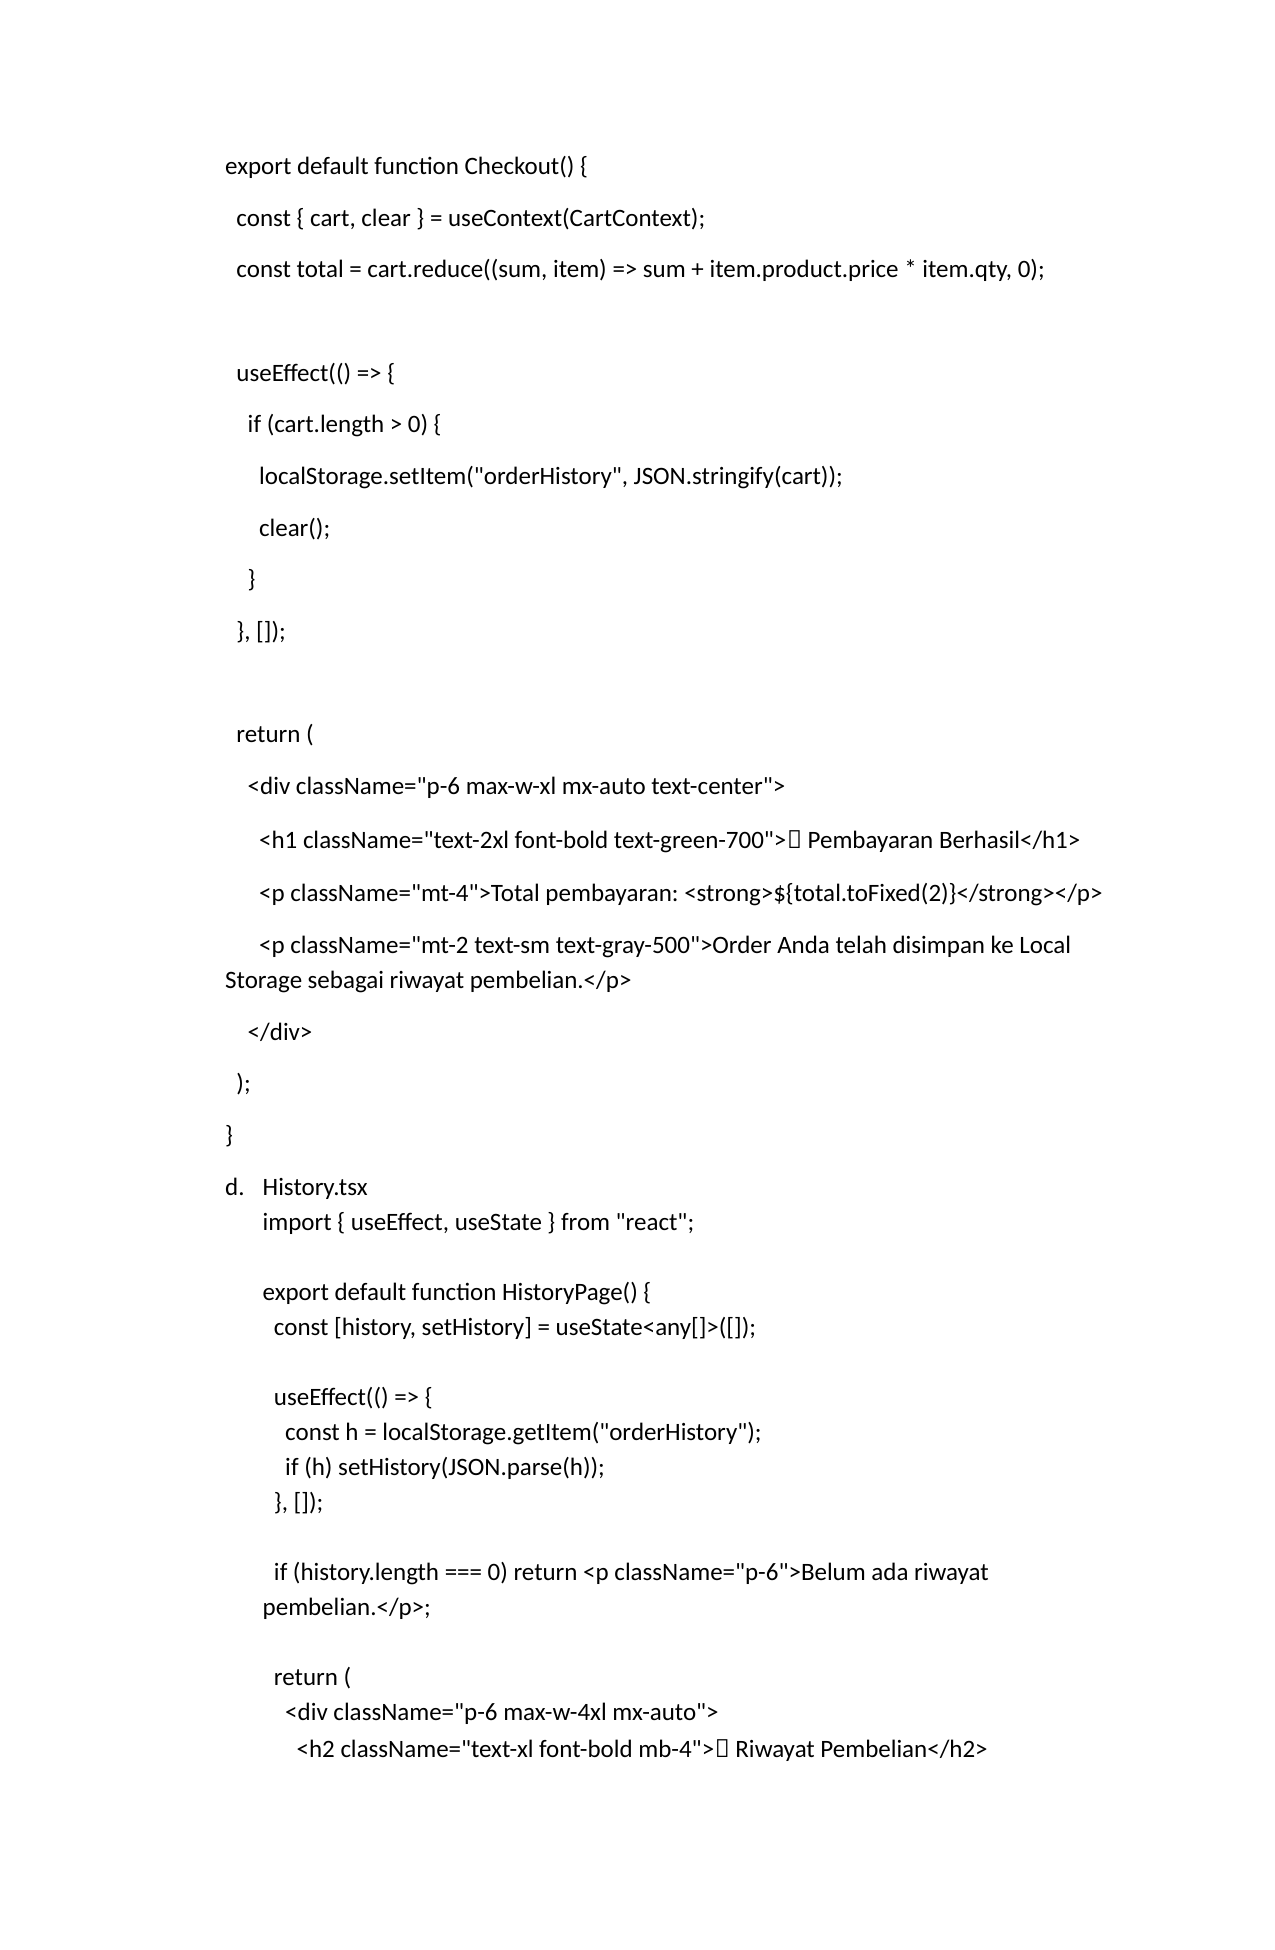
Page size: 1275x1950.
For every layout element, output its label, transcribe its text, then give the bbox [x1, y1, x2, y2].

text const total = cart.reduce((sum, item) => sum + item.product.price * item.qty, 0); [225, 253, 1125, 284]
text }, []); [225, 615, 1125, 646]
text if (cart.length > 0) { [225, 408, 1125, 439]
text localStorage.setItem("orderHistory", JSON.stringify(cart)); [225, 460, 1125, 491]
list const [history, setHistory] = useState<any[]>([]); [262, 1311, 1125, 1341]
list if (h) setHistory(JSON.parse(h)); [262, 1451, 1125, 1481]
text </div> [225, 1016, 1125, 1046]
text } [225, 563, 1125, 594]
list History.tsx [225, 1171, 1125, 1201]
text <p className="mt-2 text-sm text-gray-500">Order Anda telah disimpan ke Local Storage sebagai riwayat pembelian.</p> [225, 929, 1125, 995]
list if (history.length === 0) return <p className="p-6">Belum ada riwayat pembelian.</p>; [262, 1556, 1125, 1621]
text } [225, 1119, 1125, 1150]
text clear(); [225, 512, 1125, 542]
text const { cart, clear } = useContext(CartContext); [225, 202, 1125, 232]
list const h = localStorage.getItem("orderHistory"); [262, 1416, 1125, 1446]
list return ( [262, 1661, 1125, 1691]
list useEffect(() => { [262, 1381, 1125, 1411]
list export default function HistoryPage() { [262, 1276, 1125, 1306]
list <div className="p-6 max-w-4xl mx-auto"> [262, 1696, 1125, 1726]
text return ( [225, 718, 1125, 749]
text <p className="mt-4">Total pembayaran: <strong>${total.toFixed(2)}</strong></p> [225, 877, 1125, 908]
text <h1 className="text-2xl font-bold text-green-700">✅ Pembayaran Berhasil</h1> [225, 822, 1125, 856]
text export default function Checkout() { [225, 150, 1125, 181]
text ); [225, 1067, 1125, 1098]
list <h2 className="text-xl font-bold mb-4">🧾 Riwayat Pembelian</h2> [262, 1731, 1125, 1765]
text useEffect(() => { [225, 357, 1125, 387]
list }, []); [262, 1486, 1125, 1516]
text <div className="p-6 max-w-xl mx-auto text-center"> [225, 770, 1125, 801]
list import { useEffect, useState } from "react"; [262, 1206, 1125, 1236]
